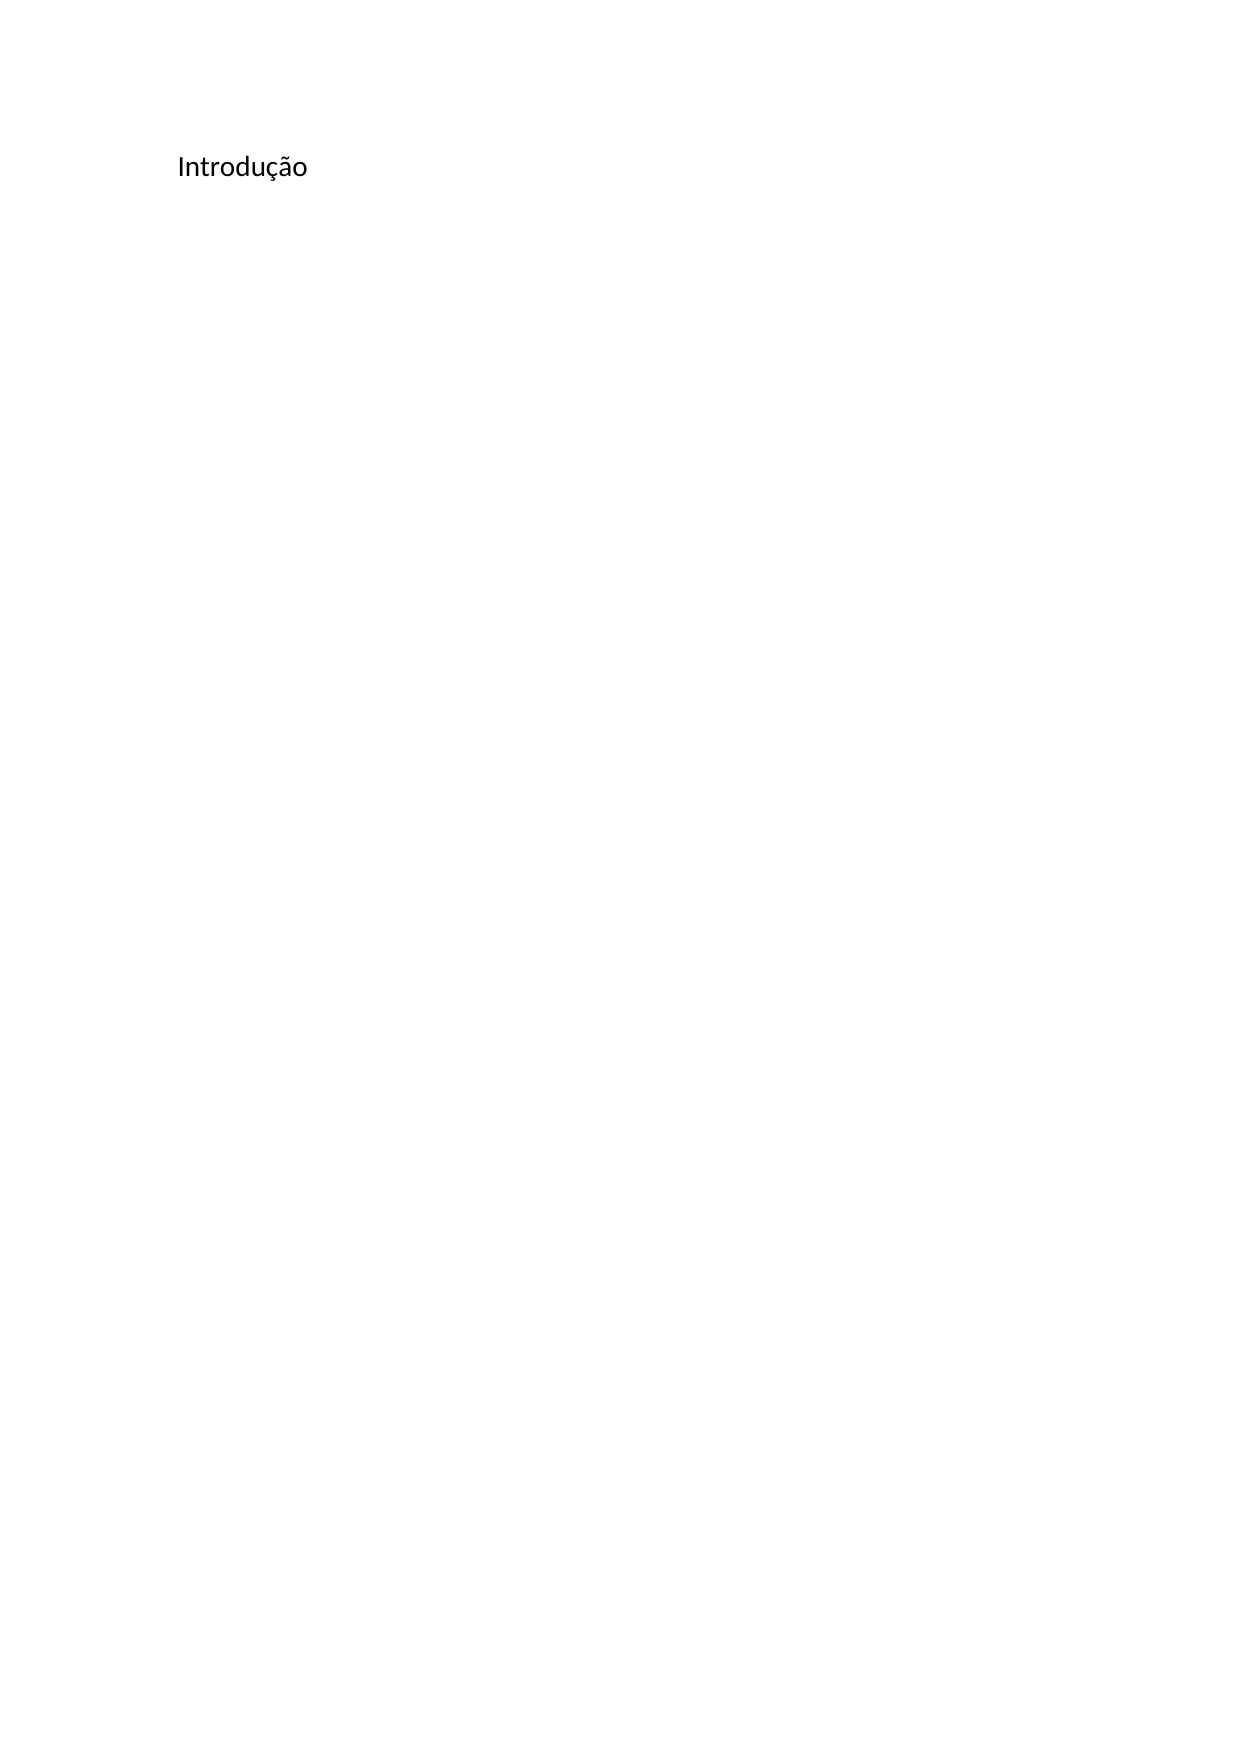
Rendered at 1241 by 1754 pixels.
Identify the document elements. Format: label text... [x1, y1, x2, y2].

text Introdução [177, 148, 1063, 183]
